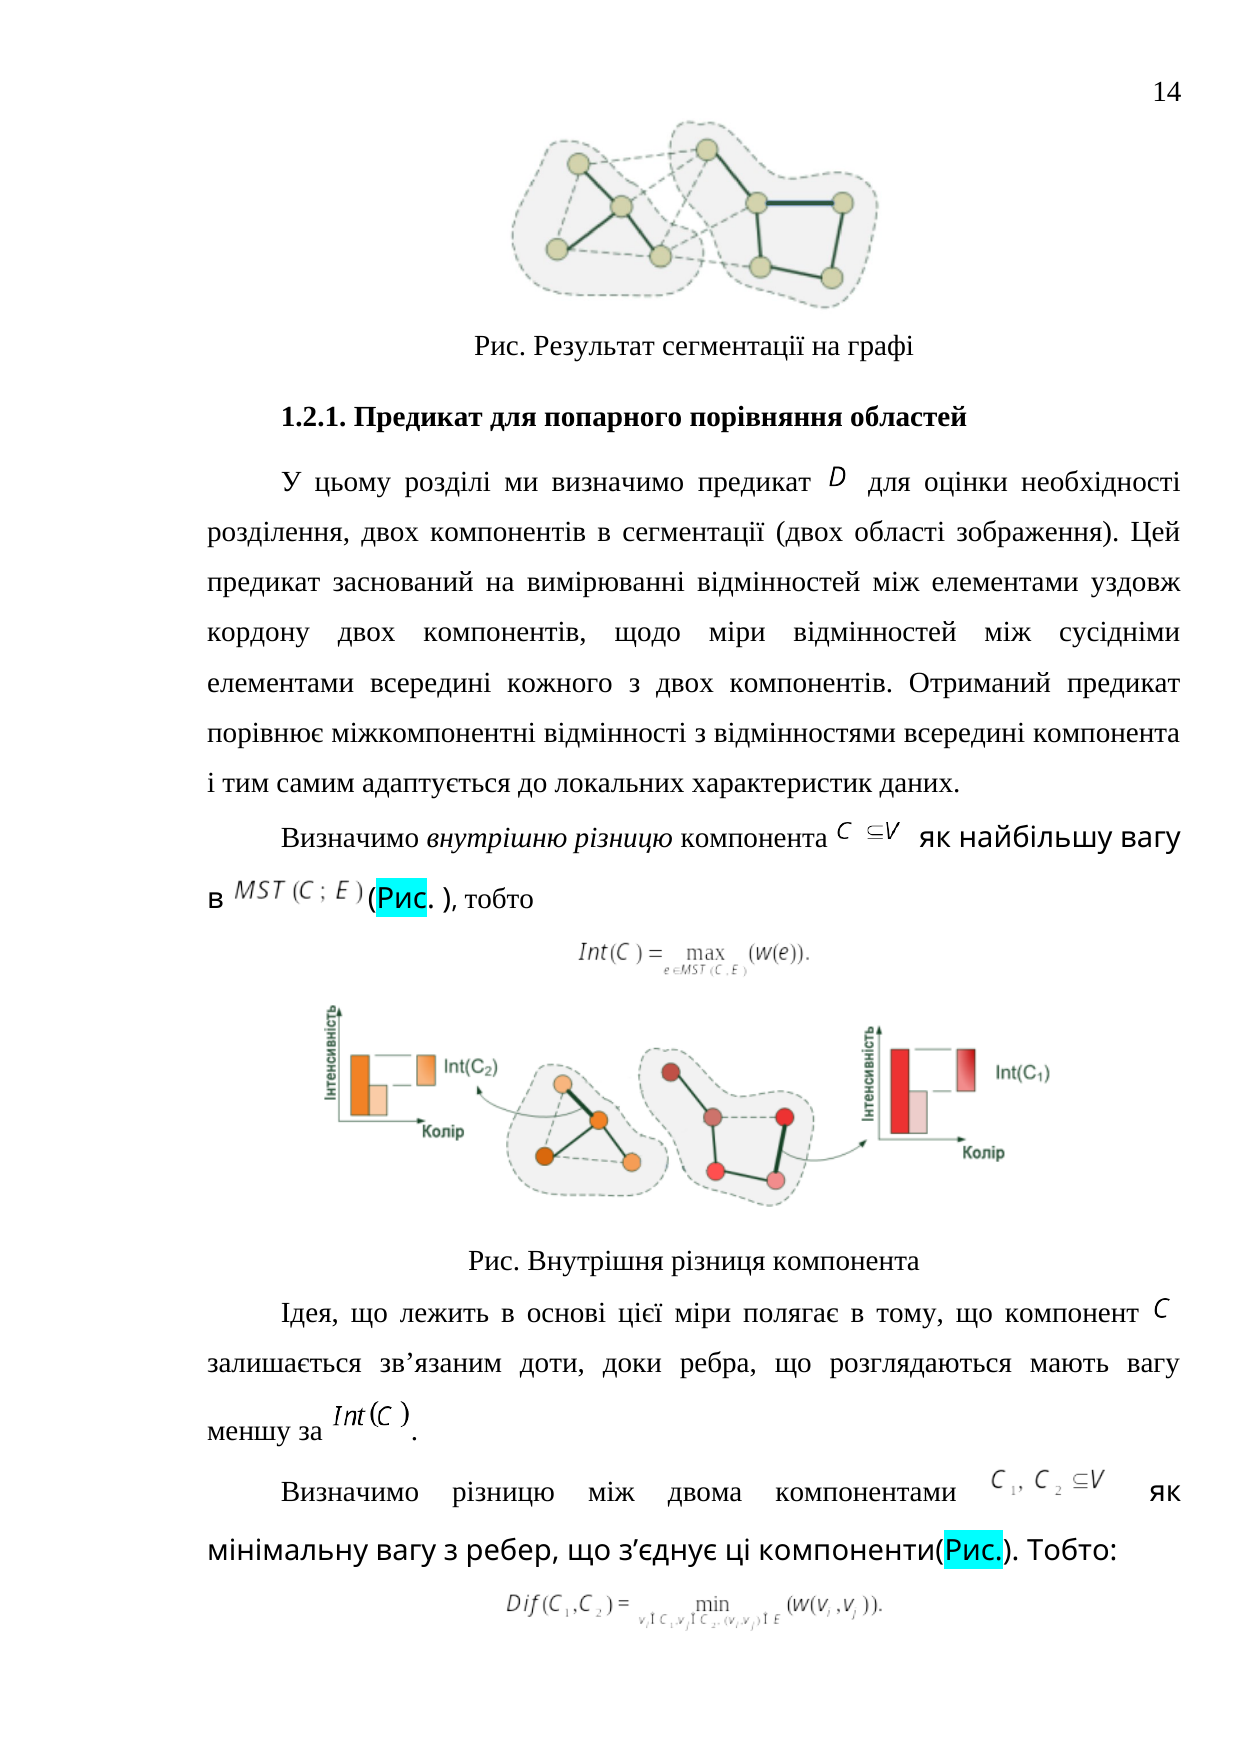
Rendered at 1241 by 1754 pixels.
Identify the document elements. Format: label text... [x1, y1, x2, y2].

list Рис. Результат сегментації на графі [207, 328, 1181, 361]
list Рис. Внутрішня різниця компонента [207, 1243, 1181, 1276]
picture [480, 118, 908, 314]
list У цьому розділі ми визначимо предикат для оцінки необхідності розділення, двох компонентів в сегментації (двох області зображення). Цей предикат заснований на вимірюванні відмінностей між елементами уздовж кордону двох компонентів, щодо міри відмінностей між сусідніми елементами всередині кожного з двох компонентів. Отриманий предикат порівнює міжкомпонентні відмінності з відмінностями всередині компонента і тим самим адаптується до локальних характеристик даних. [207, 462, 1181, 799]
list Визначимо внутрішню різницю компонента як найбільшу вагу в (Рис. ), тобто [207, 816, 1181, 917]
picture [324, 996, 1064, 1229]
subtitle 1.2.1. Предикат для попарного порівняння областей [207, 399, 1181, 433]
list Ідея, що лежить в основі цієї міри полягає в тому, що компонент залишається зв’язаним доти, доки ребра, що розглядаються мають вагу меншу за . [207, 1293, 1181, 1446]
list Визначимо різницю між двома компонентами як мінімальну вагу з ребер, що з’єднує ці компоненти(Рис.). Тобто: [207, 1463, 1181, 1569]
